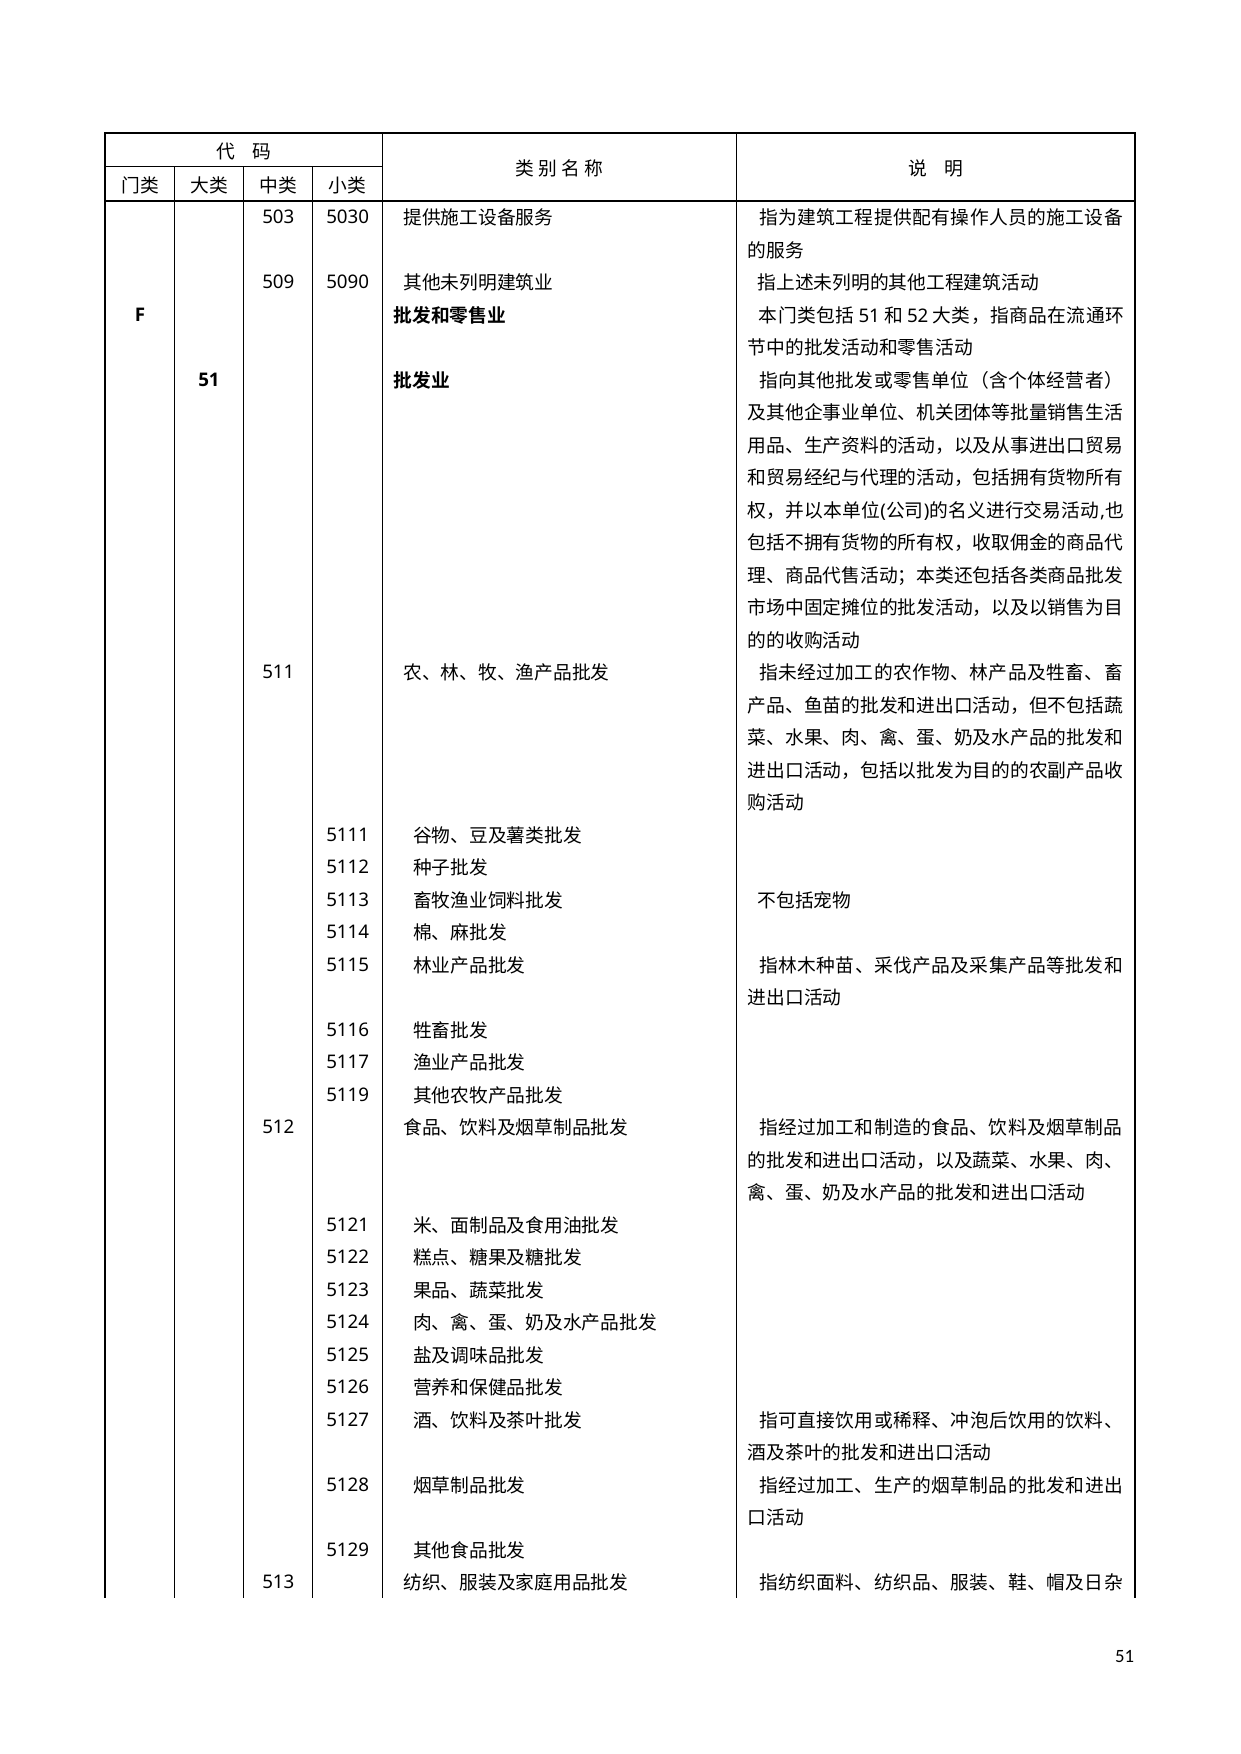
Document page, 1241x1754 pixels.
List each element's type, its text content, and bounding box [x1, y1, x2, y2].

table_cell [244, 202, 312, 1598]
table_cell 中类 [244, 167, 312, 200]
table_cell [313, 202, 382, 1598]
table_header 说 明 [737, 134, 1134, 200]
table_header 代 码 [106, 134, 382, 166]
table_cell 大类 [175, 167, 243, 200]
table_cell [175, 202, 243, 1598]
table_cell 门类 [106, 167, 174, 200]
table_header 类 别 名 称 [383, 134, 736, 200]
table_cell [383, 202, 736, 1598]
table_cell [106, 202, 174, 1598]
table_cell 小类 [313, 167, 382, 200]
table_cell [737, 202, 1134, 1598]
